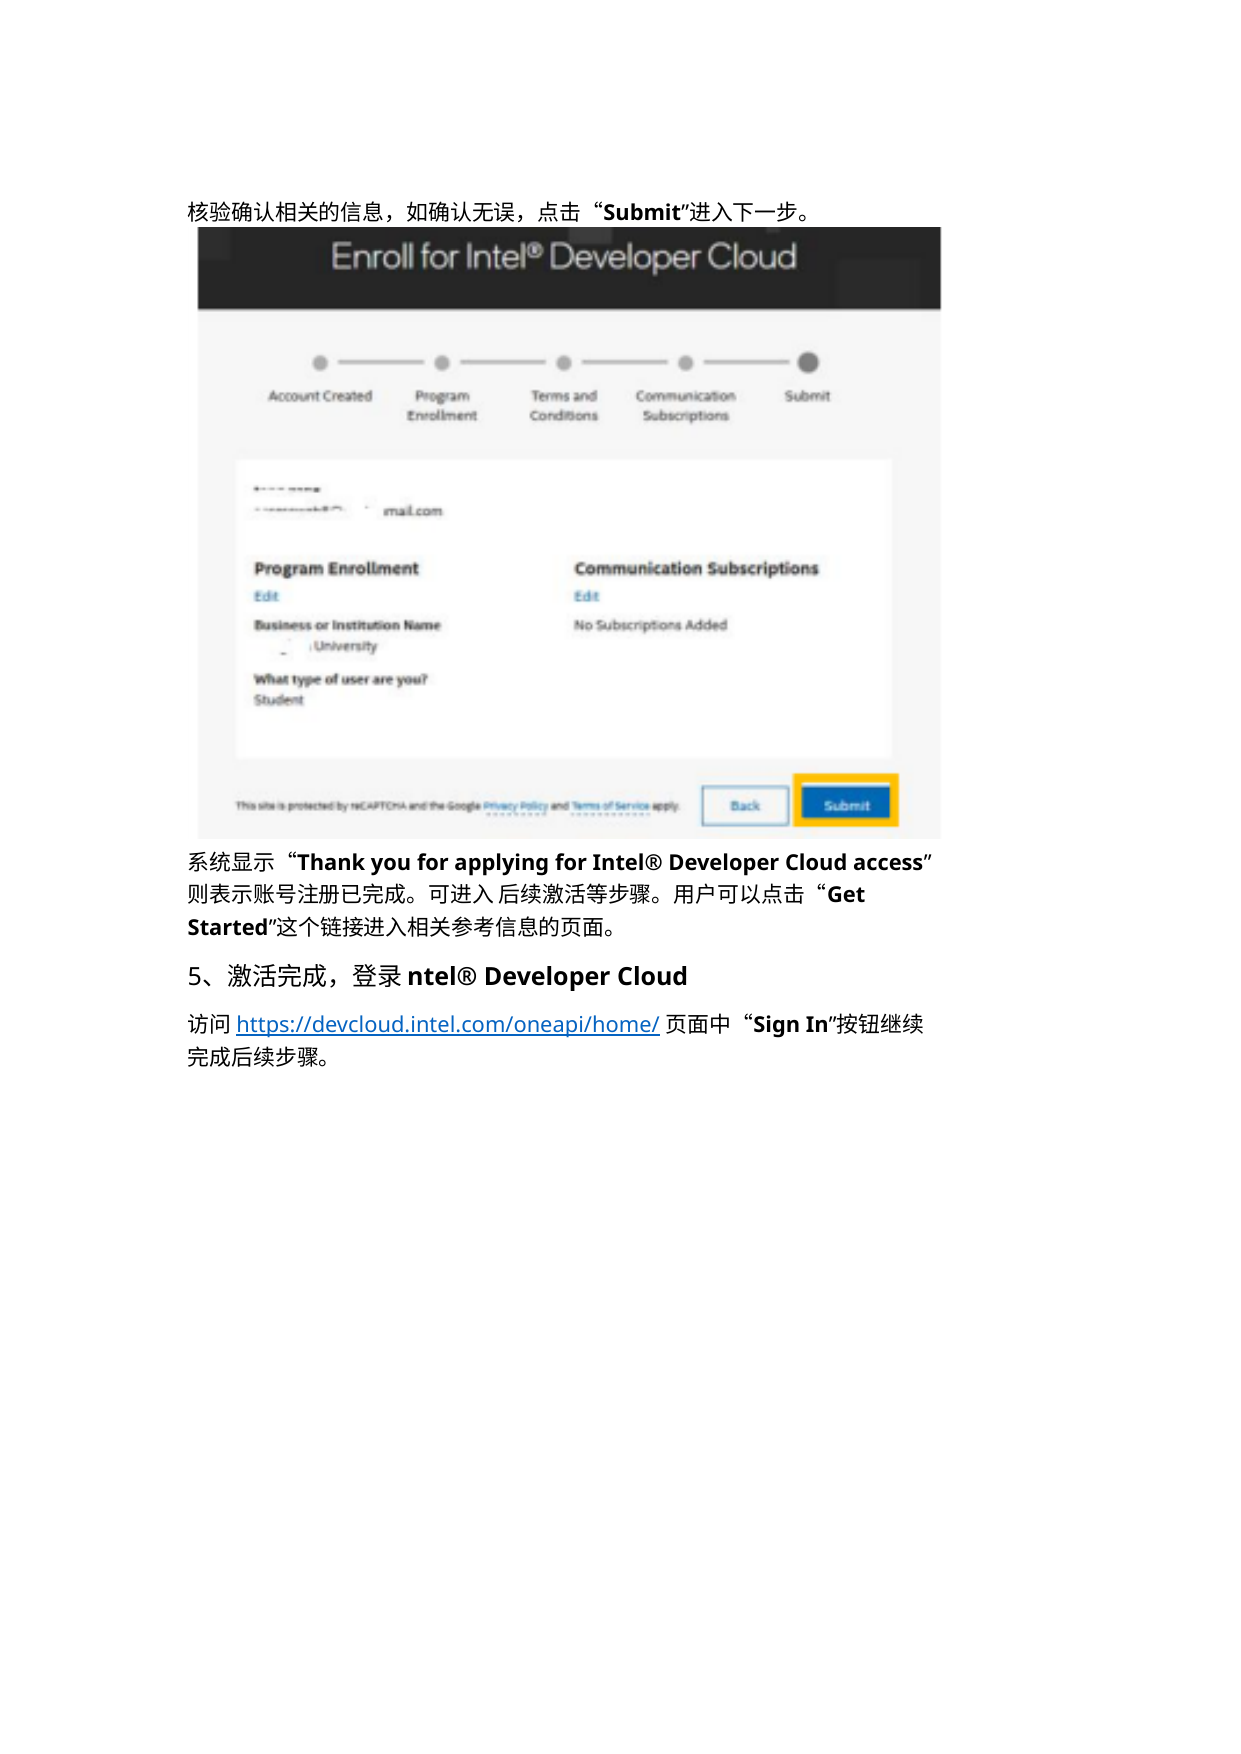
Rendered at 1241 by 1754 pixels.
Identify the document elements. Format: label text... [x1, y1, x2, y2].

text 5、激活完成，登录ntel® Developer Cloud [187, 942, 943, 1007]
text 访问 https://devcloud.intel.com/oneapi/home/ 页面中“Sign In”按钮继续完成后续步骤。 [187, 1007, 943, 1072]
picture [187, 227, 953, 839]
text 系统显示“Thank you for applying for Intel® Developer Cloud access” 则表示账号注册已完成。可进入 后续激活等步骤。用户可以点击“Get Started”这个链接进入相关参考信息的页面。 [187, 844, 943, 942]
text 核验确认相关的信息，如确认无误，点击“Submit”进入下一步。 [187, 194, 1053, 227]
